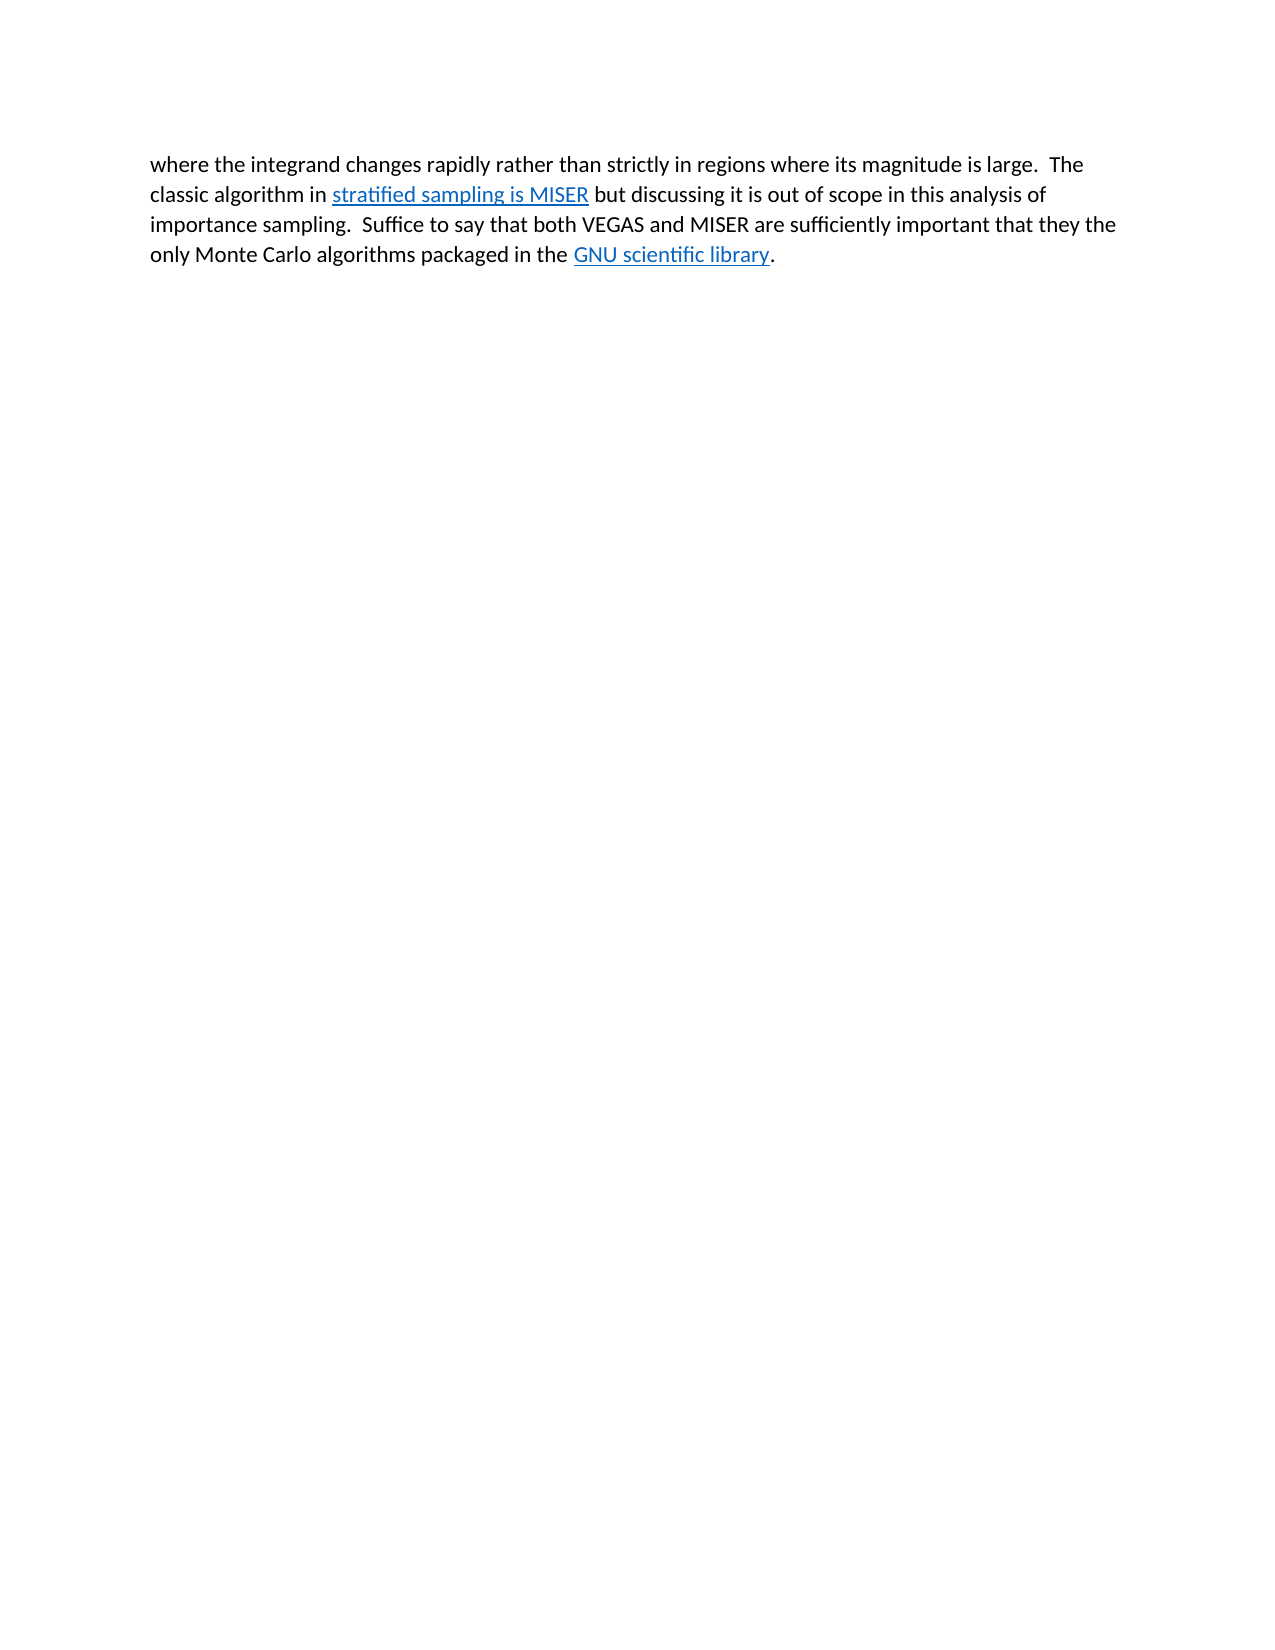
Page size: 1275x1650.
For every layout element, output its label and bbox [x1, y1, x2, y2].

text [150, 150, 1125, 269]
